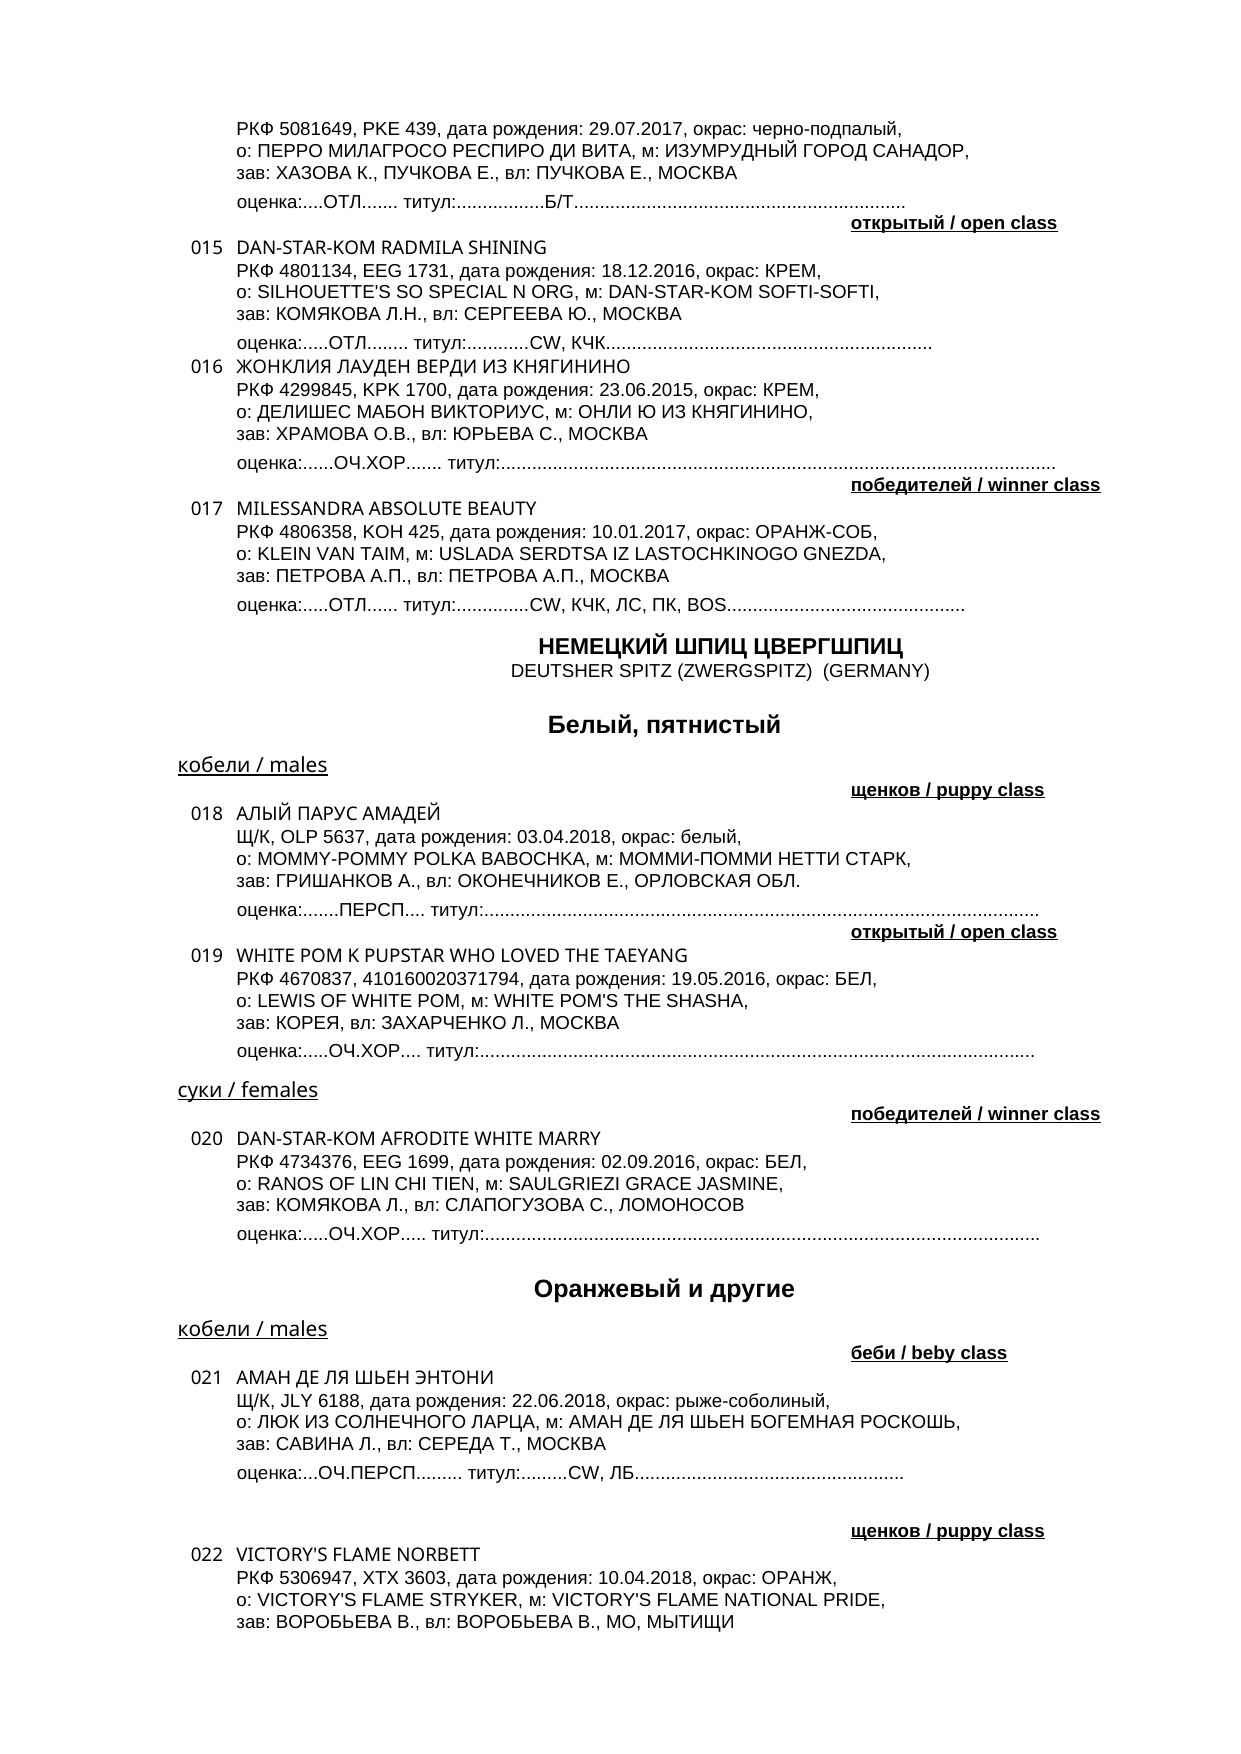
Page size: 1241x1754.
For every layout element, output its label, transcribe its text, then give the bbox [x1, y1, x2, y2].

text зав: ПЕТРОВА А.П., вл: ПЕТРОВА А.П., МОСКВА [177, 565, 1152, 586]
text зав: САВИНА Л., вл: СЕРЕДА Т., МОСКВА [177, 1433, 1152, 1455]
text РКФ 4734376, EEG 1699, дата рождения: 02.09.2016, окрас: БЕЛ, [177, 1151, 1152, 1172]
text оценка:......ОЧ.ХОР....... титул:........................................................................................................... [177, 452, 1152, 473]
text 021 АМАН ДЕ ЛЯ ШЬЕН ЭНТОНИ [177, 1364, 1152, 1389]
text зав: ХАЗОВА К., ПУЧКОВА Е., вл: ПУЧКОВА Е., МОСКВА [177, 162, 1152, 183]
text о: RANOS OF LIN CHI TIEN, м: SAULGRIEZI GRACE JASMINE, [177, 1172, 1152, 1194]
text НЕМЕЦКИЙ ШПИЦ ЦВЕРГШПИЦ [177, 633, 1152, 659]
text зав: ХРАМОВА О.В., вл: ЮРЬЕВА С., МОСКВА [177, 423, 1152, 444]
text Белый, пятнистый [177, 710, 1152, 739]
text 015 DAN-STAR-KOM RADMILA SHINING [177, 234, 1152, 259]
text кобели / males [177, 750, 1152, 779]
text зав: КОМЯКОВА Л.Н., вл: СЕРГЕЕВА Ю., МОСКВА [177, 303, 1152, 325]
text о: SILHOUETTE'S SO SPECIAL N ORG, м: DAN-STAR-KOM SOFTI-SOFTI, [177, 281, 1152, 303]
text победителей / winner class [177, 1103, 1152, 1125]
text открытый / open class [177, 212, 1152, 233]
text о: ЛЮК ИЗ СОЛНЕЧНОГО ЛАРЦА, м: АМАН ДЕ ЛЯ ШЬЕН БОГЕМНАЯ РОСКОШЬ, [177, 1411, 1152, 1433]
text оценка:.......ПЕРСП.... титул:........................................................................................................... [177, 898, 1152, 920]
text беби / beby class [177, 1342, 1152, 1364]
text открытый / open class [177, 920, 1152, 942]
text о: KLEIN VAN TAIM, м: USLADA SERDTSA IZ LASTOCHKINOGO GNEZDA, [177, 543, 1152, 564]
text о: MOMMY-POMMY POLKA BABOCHKA, м: МОММИ-ПОММИ НЕТТИ СТАРК, [177, 848, 1152, 869]
text РКФ 5306947, XTX 3603, дата рождения: 10.04.2018, окрас: ОРАНЖ, [177, 1567, 1152, 1588]
text победителей / winner class [177, 473, 1152, 495]
text о: LEWIS OF WHITE POM, м: WHITE POM'S THE SHASHA, [177, 990, 1152, 1011]
text суки / females [177, 1075, 1152, 1103]
text зав: КОМЯКОВА Л., вл: СЛАПОГУЗОВА С., ЛОМОНОСОВ [177, 1194, 1152, 1216]
text оценка:.....ОЧ.ХОР..... титул:........................................................................................................... [177, 1223, 1152, 1244]
text Щ/К, JLY 6188, дата рождения: 22.06.2018, окрас: рыже-соболиный, [177, 1389, 1152, 1411]
text РКФ 4299845, KPK 1700, дата рождения: 23.06.2015, окрас: КРЕМ, [177, 379, 1152, 401]
text оценка:.....ОТЛ...... титул:..............CW, КЧК, ЛС, ПК, BOS.............................................. [177, 593, 1152, 615]
text о: VICTORY'S FLAME STRYKER, м: VICTORY'S FLAME NATIONAL PRIDE, [177, 1588, 1152, 1610]
text DEUTSHER SPITZ (ZWERGSPITZ) (GERMANY) [177, 659, 1152, 681]
text оценка:.....ОТЛ........ титул:............CW, КЧК............................................................... [177, 332, 1152, 353]
text 022 VICTORY'S FLAME NORBETT [177, 1541, 1152, 1567]
text о: ДЕЛИШЕС МАБОН ВИКТОРИУС, м: ОНЛИ Ю ИЗ КНЯГИНИНО, [177, 401, 1152, 423]
text оценка:....ОТЛ....... титул:.................Б/Т................................................................ [177, 190, 1152, 212]
text 019 WHITE POM K PUPSTAR WHO LOVED THE TAEYANG [177, 942, 1152, 968]
text зав: КОРЕЯ, вл: ЗАХАРЧЕНКО Л., МОСКВА [177, 1012, 1152, 1033]
text щенков / puppy class [177, 1520, 1152, 1541]
text РКФ 4801134, EEG 1731, дата рождения: 18.12.2016, окрас: КРЕМ, [177, 259, 1152, 281]
text зав: ГРИШАНКОВ А., вл: ОКОНЕЧНИКОВ Е., ОРЛОВСКАЯ ОБЛ. [177, 870, 1152, 891]
text 020 DAN-STAR-KOM AFRODITE WHITE MARRY [177, 1125, 1152, 1151]
text РКФ 4670837, 410160020371794, дата рождения: 19.05.2016, окрас: БЕЛ, [177, 968, 1152, 989]
text Щ/К, OLP 5637, дата рождения: 03.04.2018, окрас: белый, [177, 826, 1152, 848]
text о: ПЕРРО МИЛАГРОСО РЕСПИРО ДИ ВИТА, м: ИЗУМРУДНЫЙ ГОРОД САНАДОР, [177, 140, 1152, 161]
text зав: ВОРОБЬЕВА В., вл: ВОРОБЬЕВА В., МО, МЫТИЩИ [177, 1610, 1152, 1632]
text оценка:...ОЧ.ПЕРСП......... титул:.........CW, ЛБ.................................................... [177, 1462, 1152, 1483]
text оценка:.....ОЧ.ХОР.... титул:........................................................................................................... [177, 1040, 1152, 1062]
text 017 MILESSANDRA ABSOLUTE BEAUTY [177, 496, 1152, 521]
text кобели / males [177, 1314, 1152, 1342]
text РКФ 4806358, KOH 425, дата рождения: 10.01.2017, окрас: ОРАНЖ-СОБ, [177, 521, 1152, 543]
text РКФ 5081649, PKE 439, дата рождения: 29.07.2017, окрас: черно-подпалый, [177, 118, 1152, 140]
text щенков / puppy class [177, 779, 1152, 800]
text 018 АЛЫЙ ПАРУС АМАДЕЙ [177, 801, 1152, 826]
text 016 ЖОНКЛИЯ ЛАУДЕН ВЕРДИ ИЗ КНЯГИНИНО [177, 354, 1152, 379]
text Оранжевый и другие [177, 1273, 1152, 1302]
